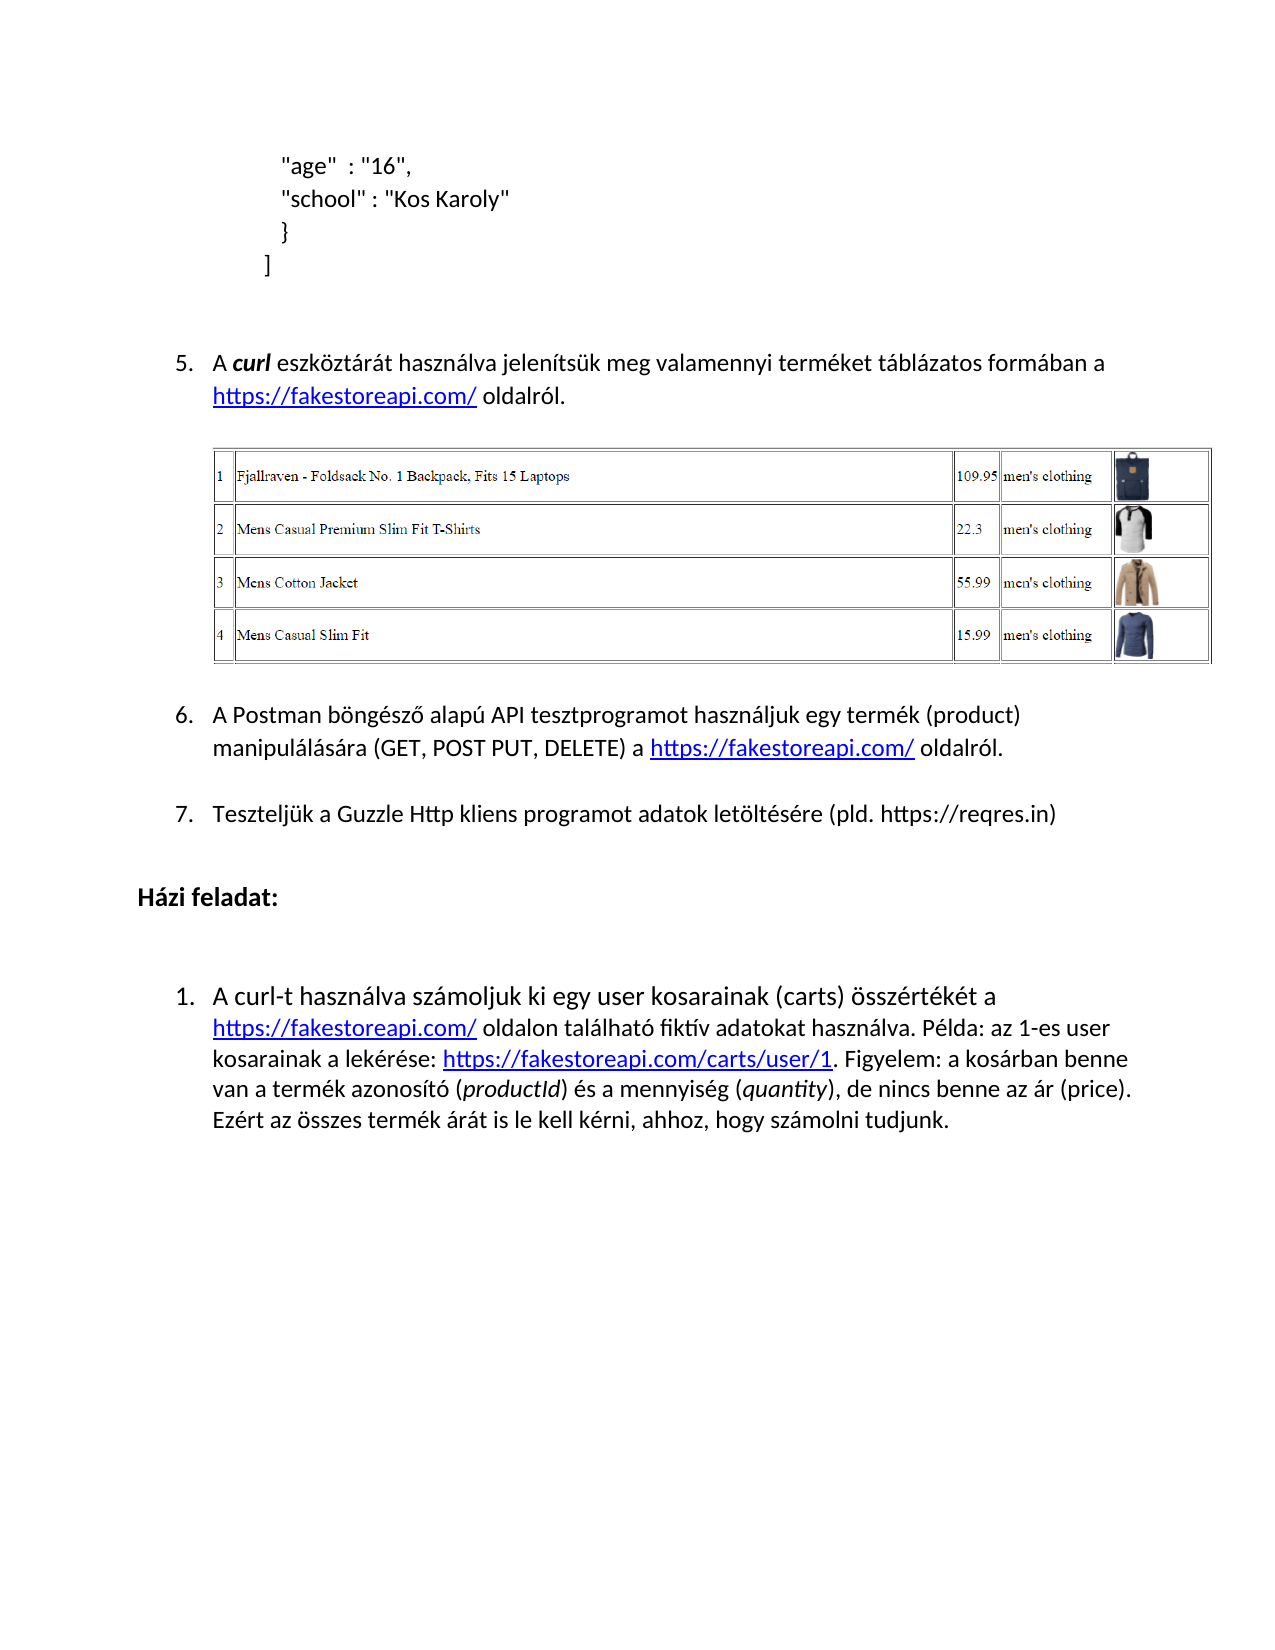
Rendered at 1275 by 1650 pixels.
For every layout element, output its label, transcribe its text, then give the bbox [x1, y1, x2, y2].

list A Postman böngésző alapú API tesztprogramot használjuk egy termék (product) manipulálására (GET, POST PUT, DELETE) a https://fakestoreapi.com/ oldalról. [175, 699, 1138, 762]
picture [212, 446, 1213, 664]
text Házi feladat: [137, 880, 1138, 913]
list A curl-t használva számoljuk ki egy user kosarainak (carts) összértékét a https://fakestoreapi.com/ oldalon található fiktív adatokat használva. Példa: az 1-es user kosarainak a lekérése: https://fakestoreapi.com/carts/user/1. Figyelem: a kosárban benne van a termék azonosító (productId) és a mennyiség (quantity), de nincs benne az ár (price). Ezért az összes termék árát is le kell kérni, ahhoz, hogy számolni tudjunk. [175, 979, 1138, 1134]
list A curl eszköztárát használva jelenítsük meg valamennyi terméket táblázatos formában a https://fakestoreapi.com/ oldalról. [175, 347, 1138, 411]
list Teszteljük a Guzzle Http kliens programot adatok letöltésére (pld. https://reqres.in) [175, 798, 1138, 828]
